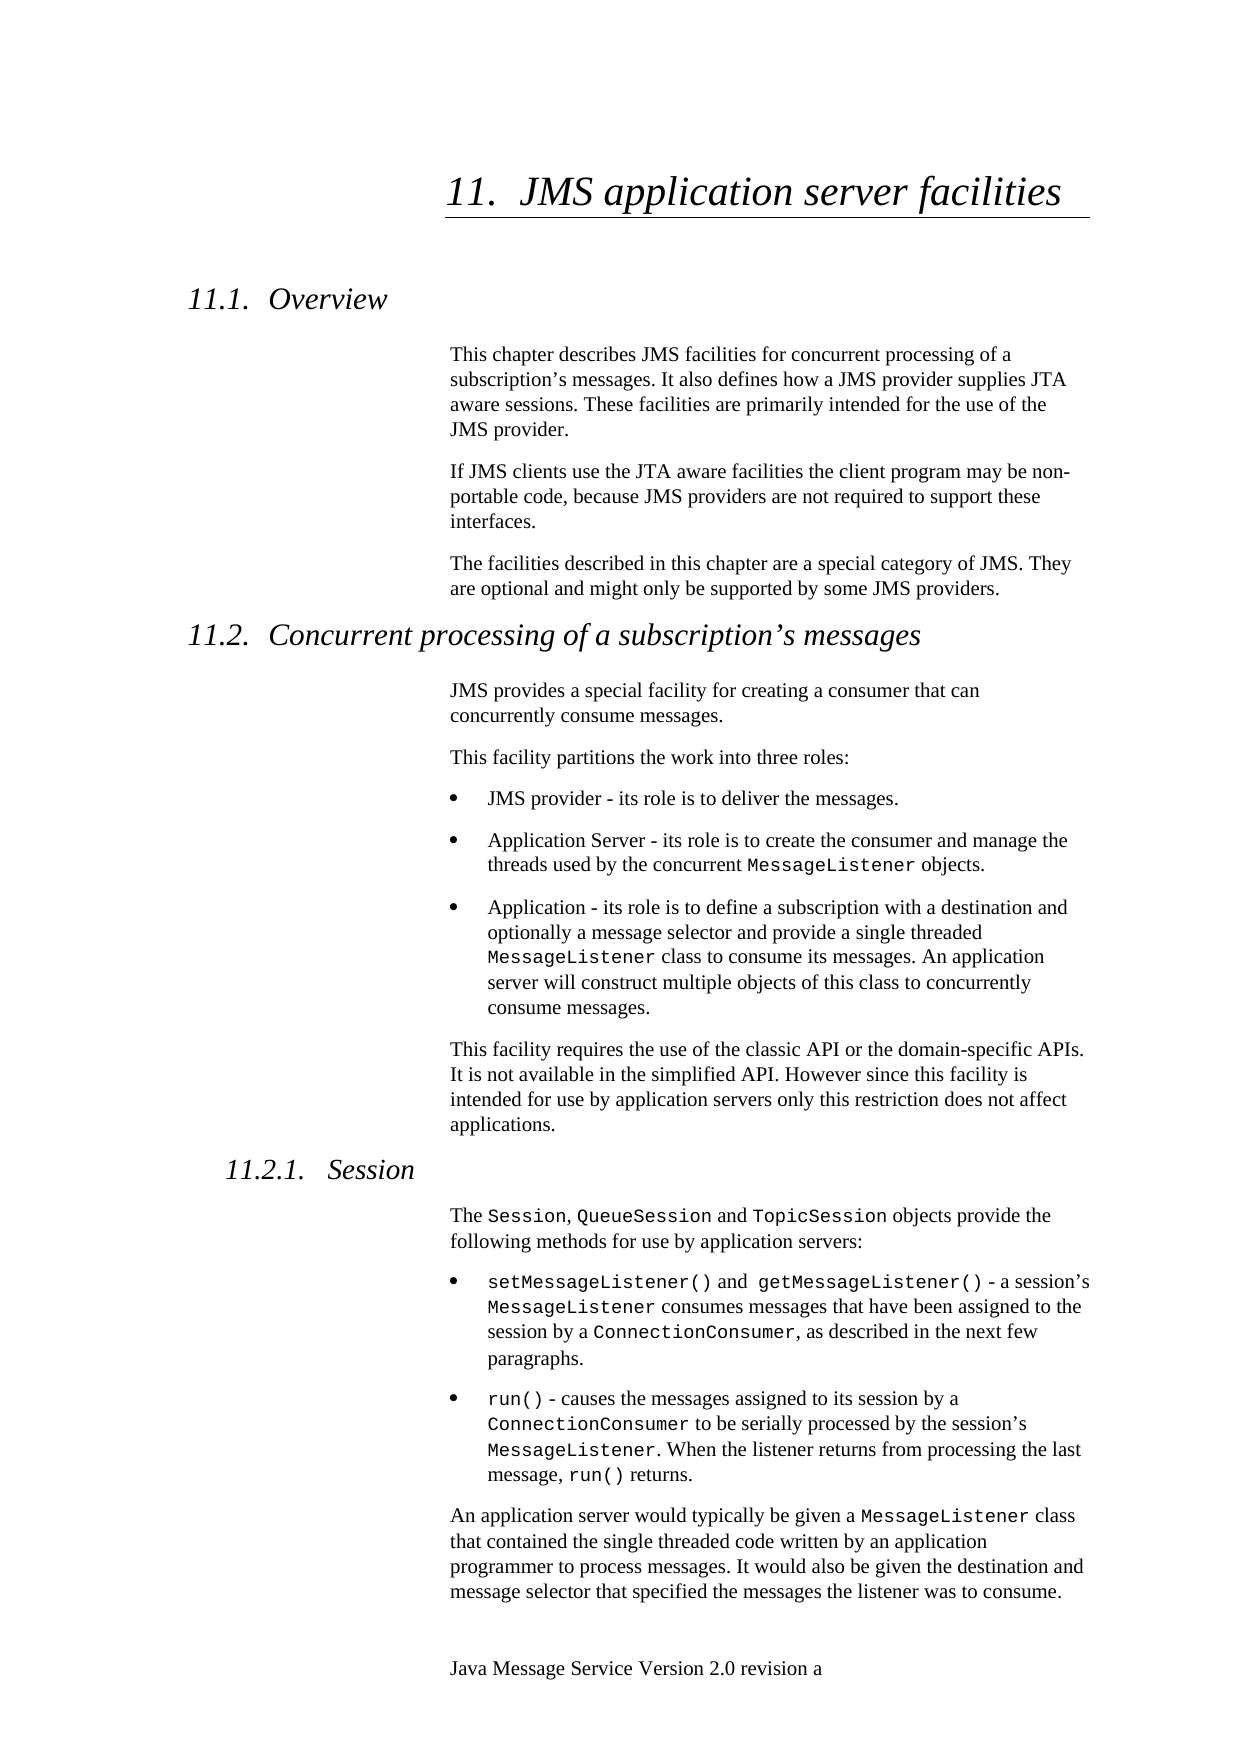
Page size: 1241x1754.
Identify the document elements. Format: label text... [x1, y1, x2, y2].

text This chapter describes JMS facilities for concurrent processing of a subscription’s messages. It also defines how a JMS provider supplies JTA aware sessions. These facilities are primarily intended for the use of the JMS provider. [450, 341, 1090, 441]
subtitle JMS application server facilities [445, 167, 1090, 217]
text This facility requires the use of the classic API or the domain-specific APIs. It is not available in the simplified API. However since this facility is intended for use by application servers only this restriction does not affect applications. [450, 1036, 1090, 1136]
list JMS provider - its role is to deliver the messages. [450, 785, 1090, 810]
list Application - its role is to define a subscription with a destination and optionally a message selector and provide a single threaded MessageListener class to consume its messages. An application server will construct multiple objects of this class to concurrently consume messages. [450, 894, 1090, 1019]
subtitle Session [225, 1152, 1090, 1186]
list Application Server - its role is to create the consumer and manage the threads used by the concurrent MessageListener objects. [450, 827, 1090, 877]
text If JMS clients use the JTA aware facilities the client program may be non-portable code, because JMS providers are not required to support these interfaces. [450, 458, 1090, 533]
list setMessageListener() and getMessageListener() - a session’s MessageListener consumes messages that have been assigned to the session by a ConnectionConsumer, as described in the next few paragraphs. [450, 1269, 1090, 1369]
text This facility partitions the work into three roles: [450, 744, 1090, 769]
subtitle Overview [187, 280, 1090, 316]
list run() - causes the messages assigned to its session by a ConnectionConsumer to be serially processed by the session’s MessageListener. When the listener returns from processing the last message, run() returns. [450, 1386, 1090, 1487]
text JMS provides a special facility for creating a consumer that can concurrently consume messages. [450, 677, 1090, 727]
text The Session, QueueSession and TopicSession objects provide the following methods for use by application servers: [450, 1202, 1090, 1253]
subtitle Concurrent processing of a subscription’s messages [187, 616, 1090, 652]
text The facilities described in this chapter are a special category of JMS. They are optional and might only be supported by some JMS providers. [450, 549, 1090, 599]
text An application server would typically be given a MessageListener class that contained the single threaded code written by an application programmer to process messages. It would also be given the destination and message selector that specified the messages the listener was to consume. [450, 1503, 1090, 1603]
